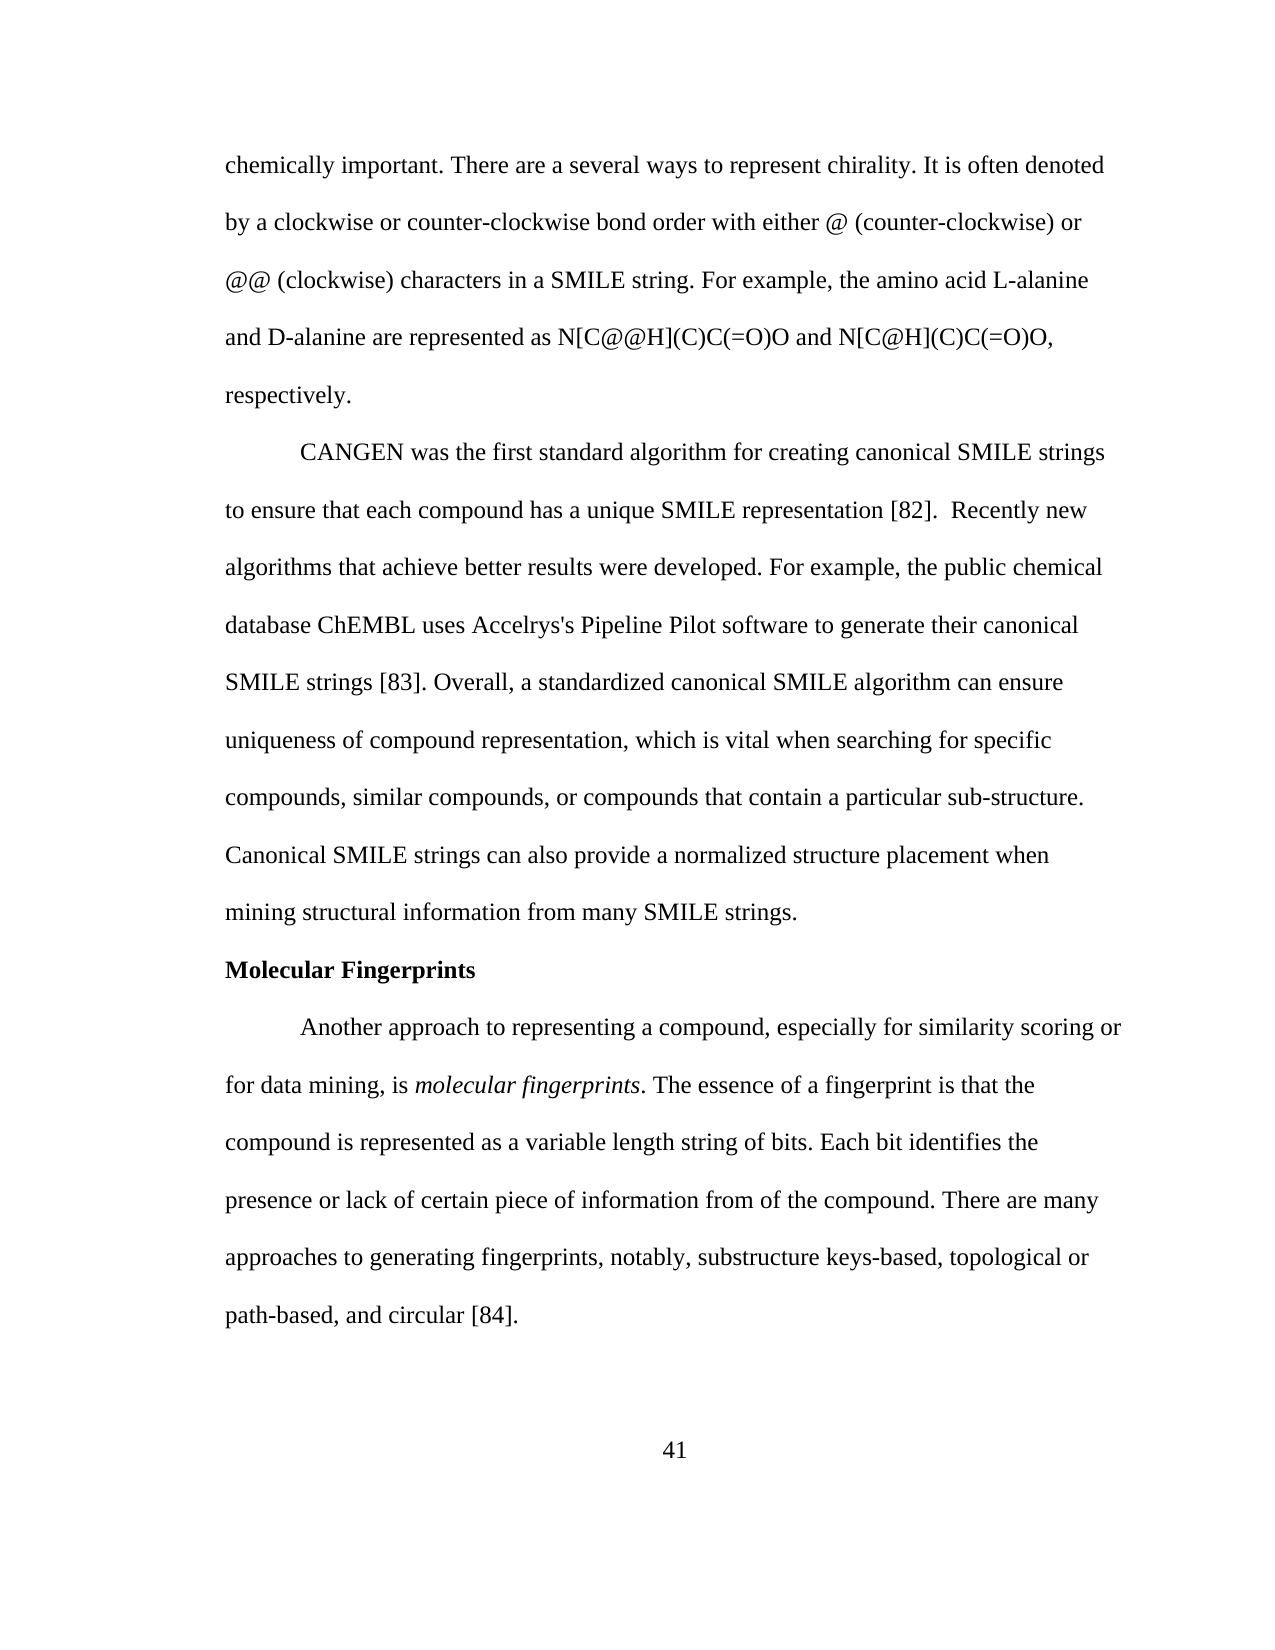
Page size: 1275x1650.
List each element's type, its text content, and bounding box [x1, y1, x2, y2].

text CANGEN was the first standard algorithm for creating canonical SMILE strings to ensure that each compound has a unique SMILE representation [82]. Recently new algorithms that achieve better results were developed. For example, the public chemical database ChEMBL uses Accelrys's Pipeline Pilot software to generate their canonical SMILE strings [83]. Overall, a standardized canonical SMILE algorithm can ensure uniqueness of compound representation, which is vital when searching for specific compounds, similar compounds, or compounds that contain a particular sub-structure. Canonical SMILE strings can also provide a normalized structure placement when mining structural information from many SMILE strings. [225, 437, 1125, 926]
text Molecular Fingerprints [225, 955, 1125, 984]
text Another approach to representing a compound, especially for similarity scoring or for data mining, is molecular fingerprints. The essence of a fingerprint is that the compound is represented as a variable length string of bits. Each bit identifies the presence or lack of certain piece of information from of the compound. There are many approaches to generating fingerprints, notably, substructure keys-based, topological or path-based, and circular [84]. [225, 1012, 1125, 1329]
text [225, 150, 1125, 409]
